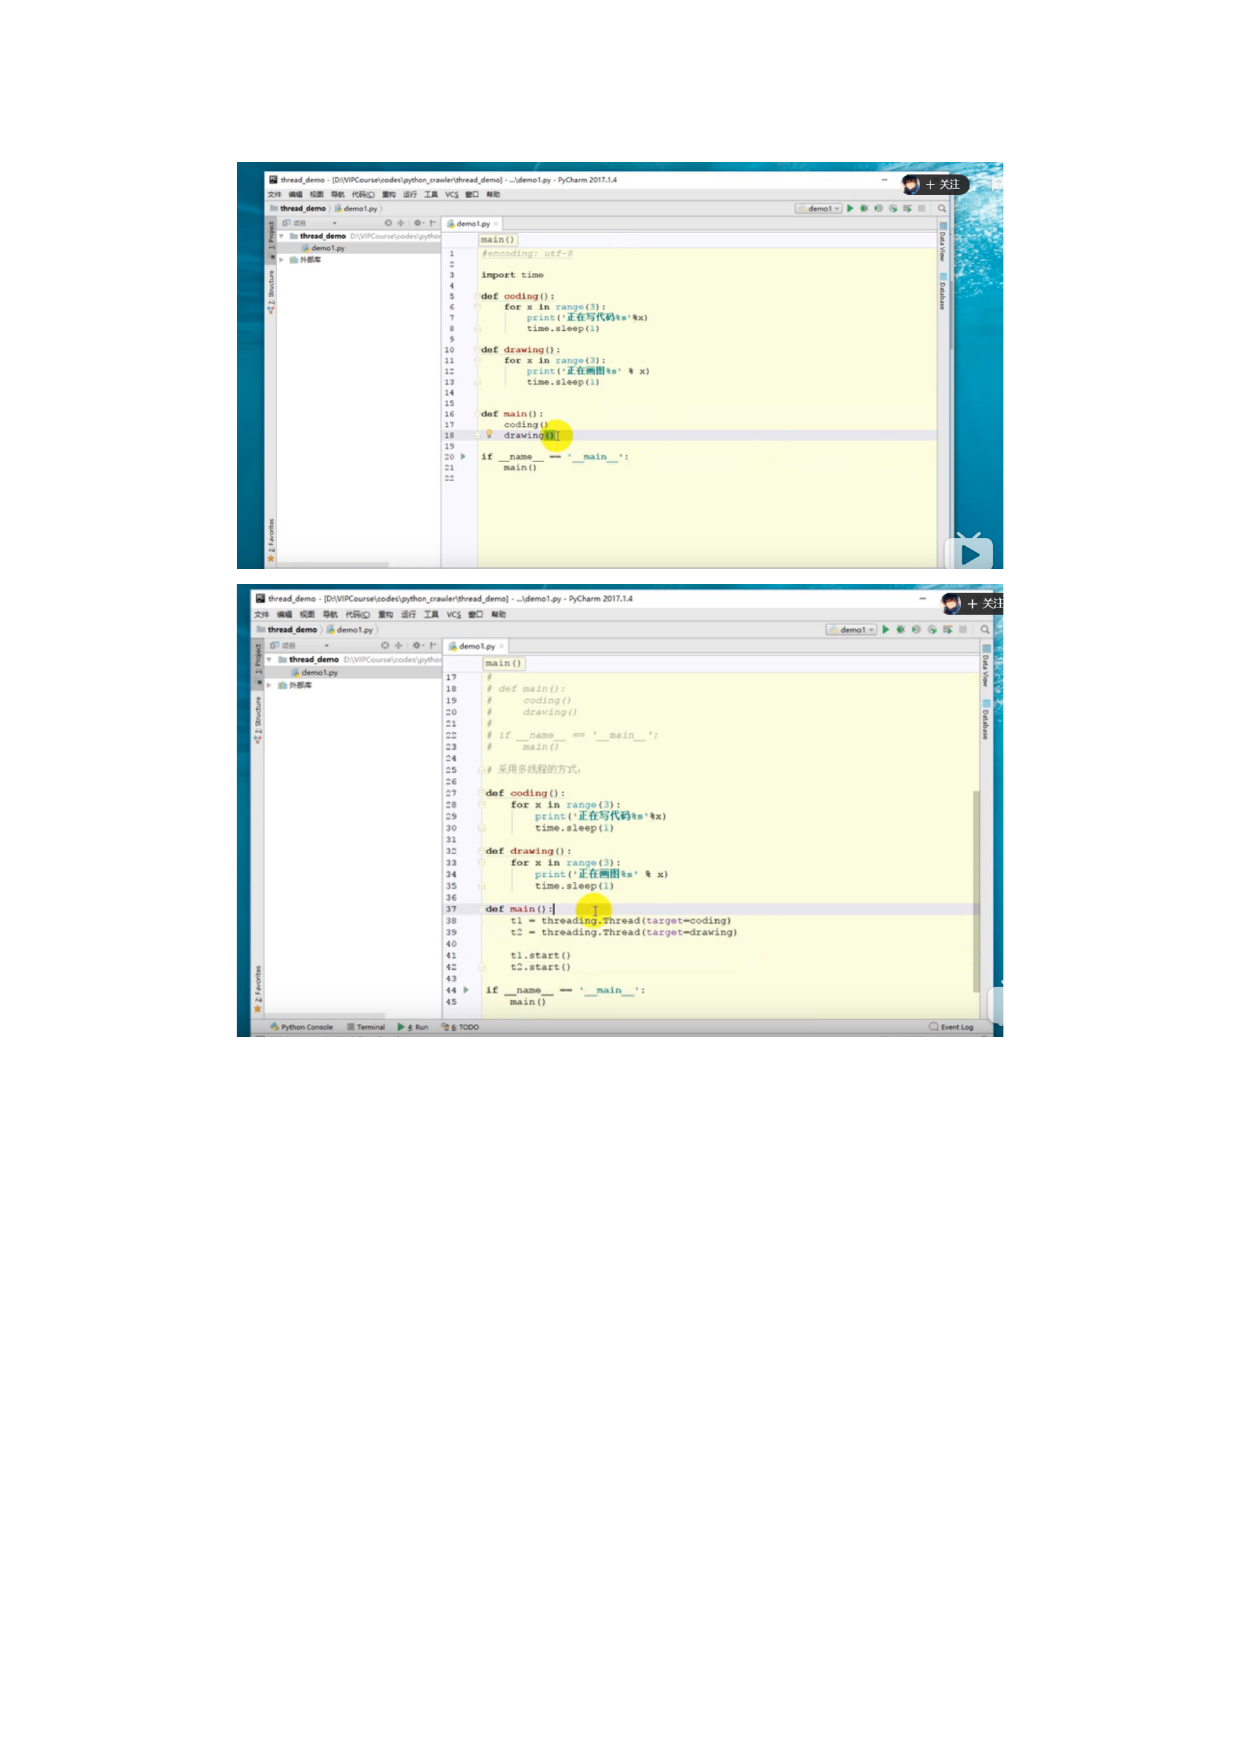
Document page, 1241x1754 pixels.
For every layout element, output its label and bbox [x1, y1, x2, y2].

picture [988, 312, 1004, 323]
picture [996, 734, 1004, 757]
picture [642, 162, 650, 168]
picture [999, 763, 1004, 776]
picture [250, 584, 1004, 1037]
picture [264, 162, 1004, 569]
picture [773, 162, 805, 168]
picture [597, 162, 633, 168]
